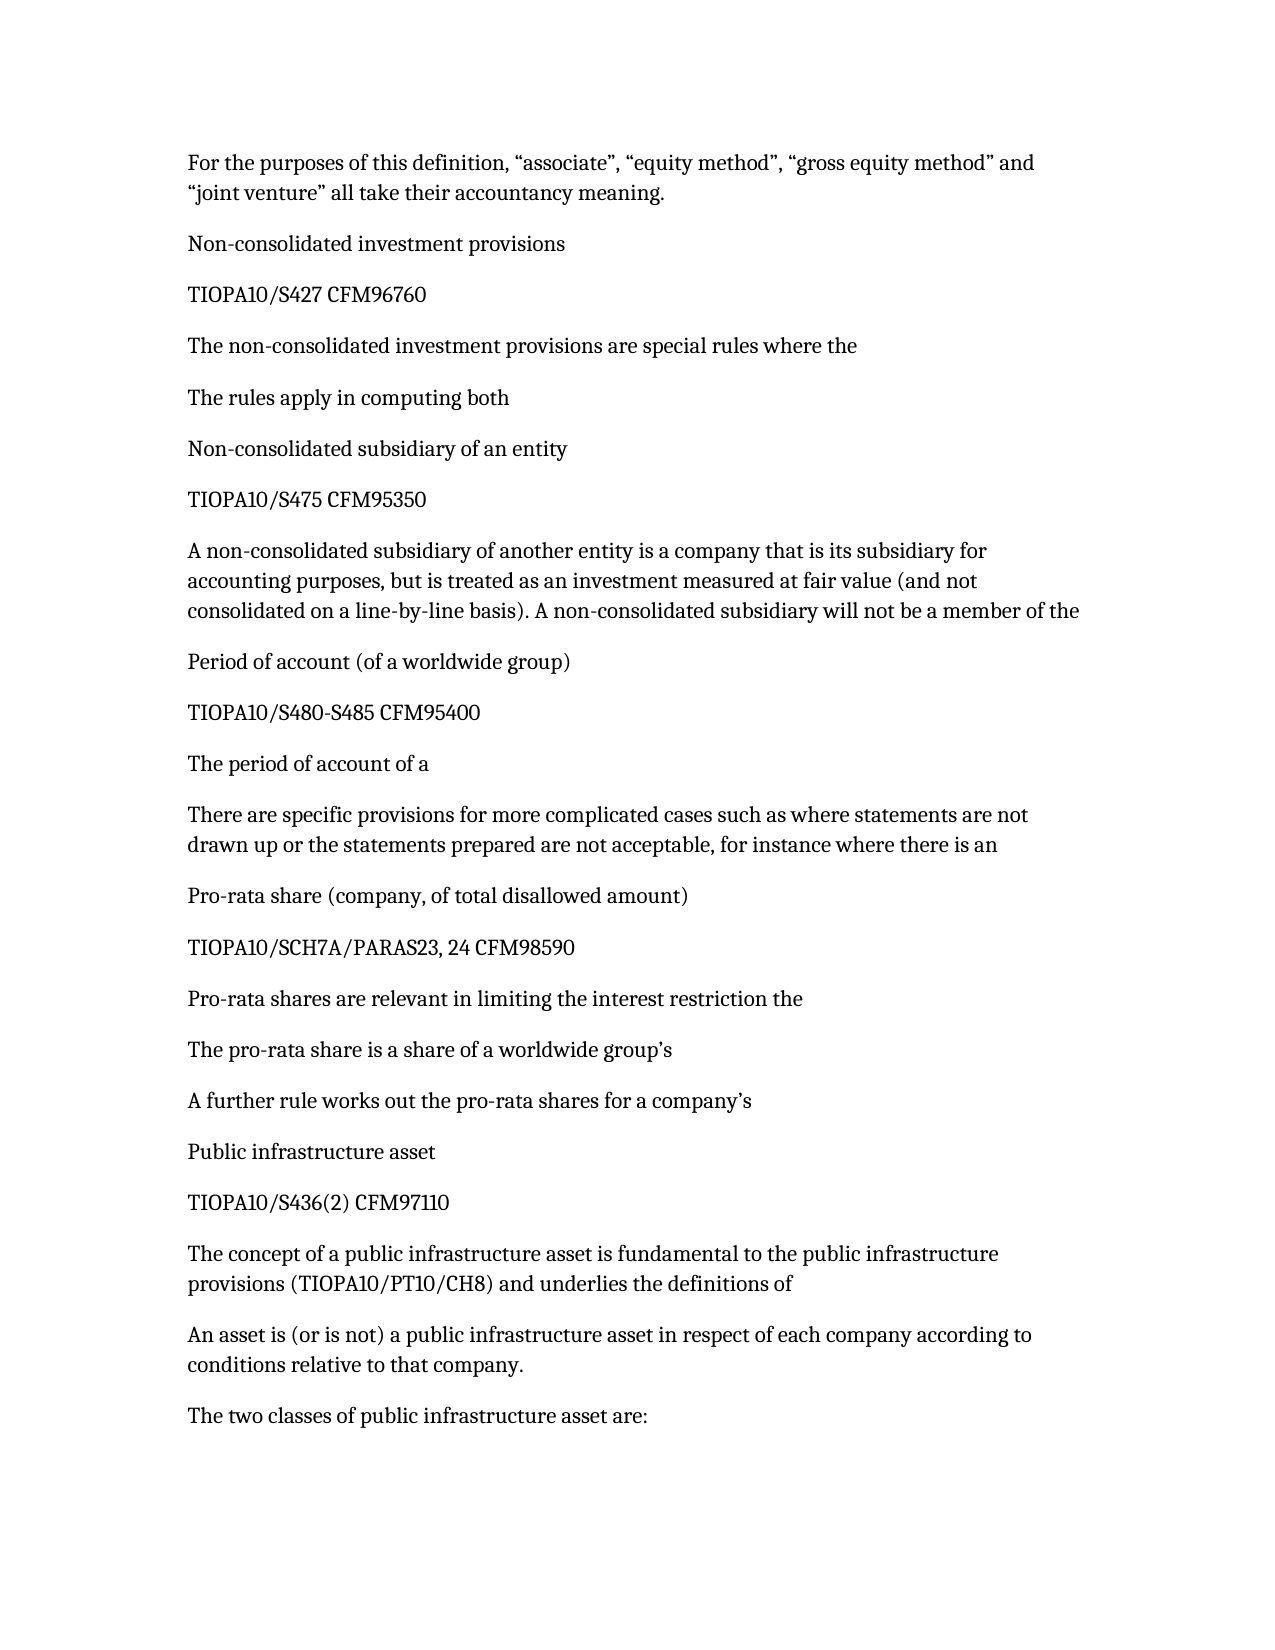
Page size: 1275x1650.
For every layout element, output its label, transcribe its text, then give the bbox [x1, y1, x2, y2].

text TIOPA10/S436(2) CFM97110 [187, 1189, 1087, 1216]
text The rules apply in computing both [187, 384, 1087, 411]
text For the purposes of this definition, “associate”, “equity method”, “gross equity method” and “joint venture” all take their accountancy meaning. [187, 150, 1087, 207]
text A non-consolidated subsidiary of another entity is a company that is its subsidiary for accounting purposes, but is treated as an investment measured at fair value (and not consolidated on a line-by-line basis). A non-consolidated subsidiary will not be a member of the [187, 537, 1087, 624]
text An asset is (or is not) a public infrastructure asset in respect of each company according to conditions relative to that company. [187, 1322, 1087, 1378]
text Pro-rata shares are relevant in limiting the interest restriction the [187, 985, 1087, 1012]
text TIOPA10/S427 CFM96760 [187, 282, 1087, 309]
text TIOPA10/S475 CFM95350 [187, 486, 1087, 513]
text The two classes of public infrastructure asset are: [187, 1403, 1087, 1429]
text The period of account of a [187, 751, 1087, 777]
text A further rule works out the pro-rata shares for a company’s [187, 1087, 1087, 1114]
text The non-consolidated investment provisions are special rules where the [187, 333, 1087, 360]
text The concept of a public infrastructure asset is fundamental to the public infrastructure provisions (TIOPA10/PT10/CH8) and underlies the definitions of [187, 1241, 1087, 1297]
text The pro-rata share is a share of a worldwide group’s [187, 1036, 1087, 1063]
text Non-consolidated investment provisions [187, 231, 1087, 258]
text There are specific provisions for more complicated cases such as where statements are not drawn up or the statements prepared are not acceptable, for instance where there is an [187, 802, 1087, 859]
text Public infrastructure asset [187, 1138, 1087, 1165]
text TIOPA10/S480-S485 CFM95400 [187, 700, 1087, 726]
text Pro-rata share (company, of total disallowed amount) [187, 883, 1087, 910]
text TIOPA10/SCH7A/PARAS23, 24 CFM98590 [187, 934, 1087, 961]
text Non-consolidated subsidiary of an entity [187, 435, 1087, 462]
text Period of account (of a worldwide group) [187, 649, 1087, 675]
